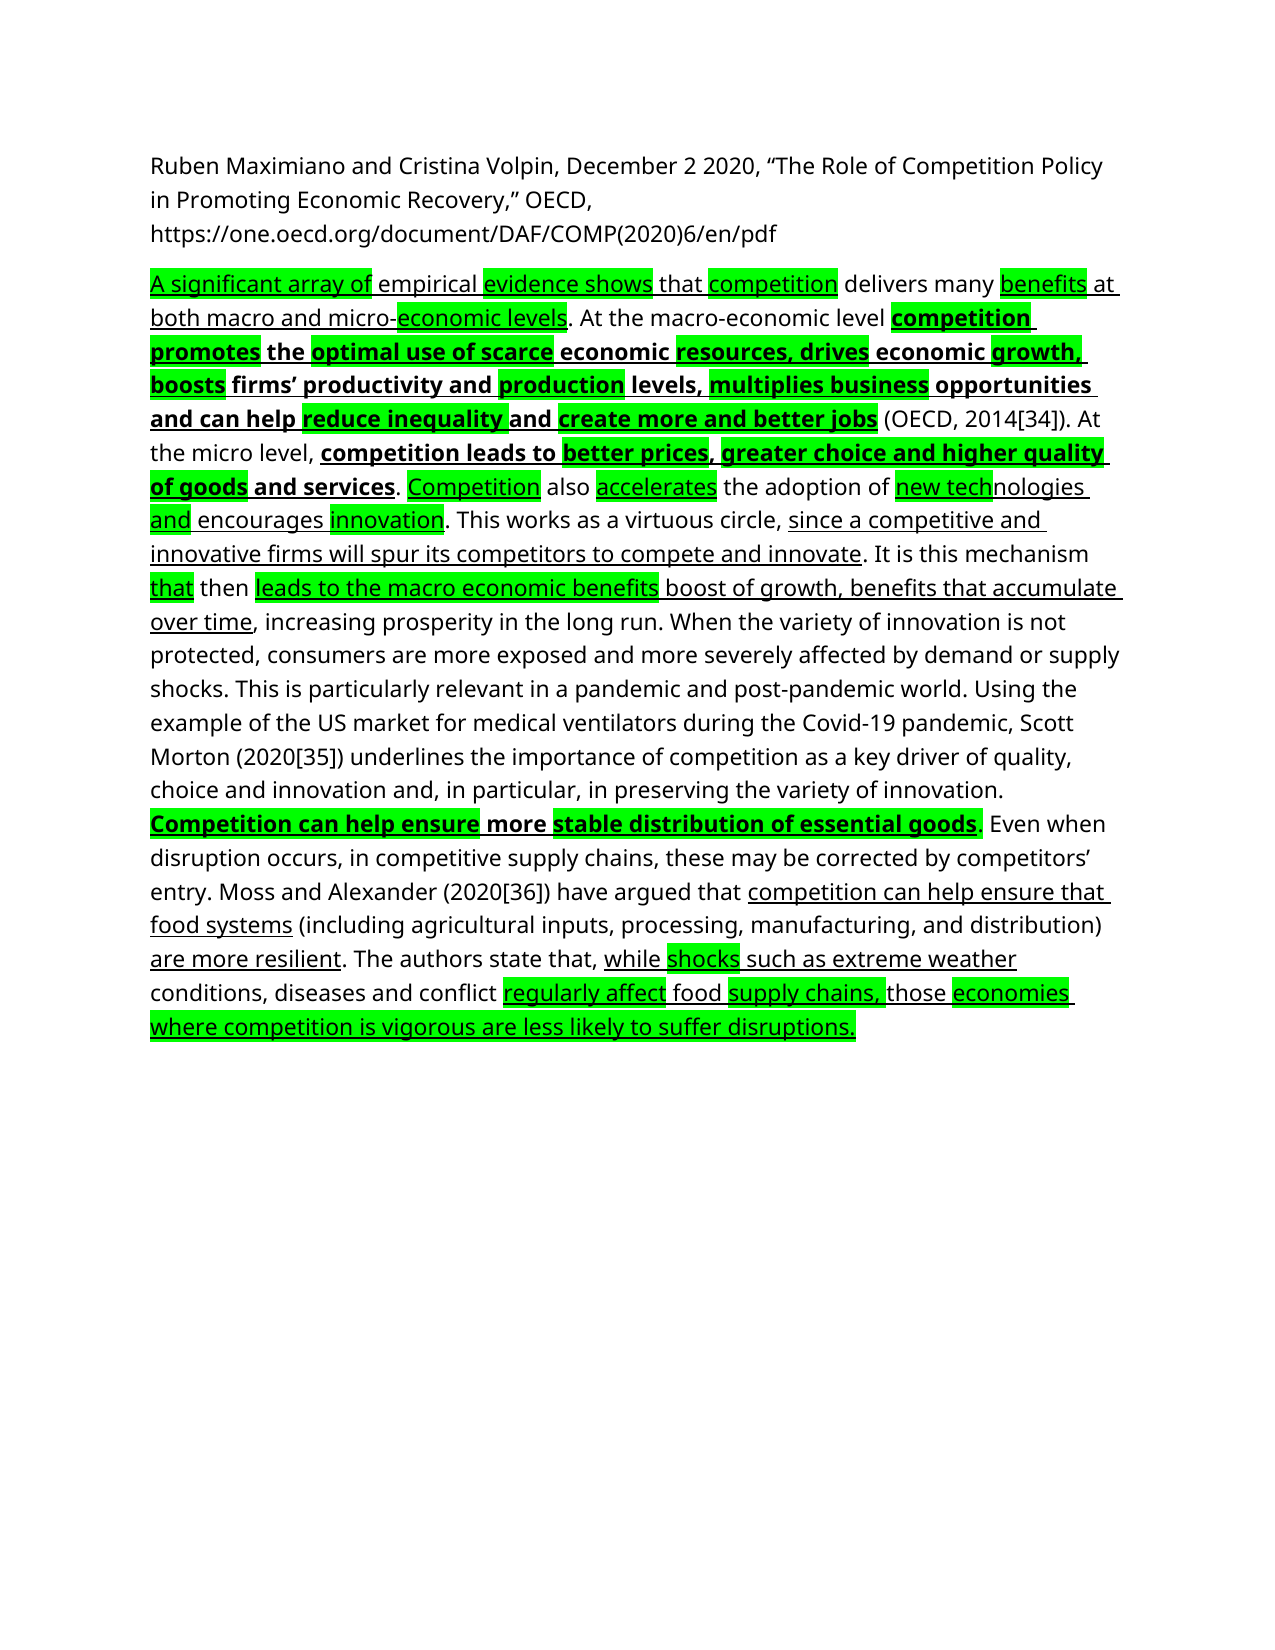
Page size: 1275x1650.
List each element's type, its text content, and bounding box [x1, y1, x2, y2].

text A significant array of empirical evidence shows that competition delivers many benefits at both macro and micro-economic levels. At the macro-economic level competition promotes the optimal use of scarce economic resources, drives economic growth, boosts firms’ productivity and production levels, multiplies business opportunities and can help reduce inequality and create more and better jobs (OECD, 2014[34]). At the micro level, competition leads to better prices, greater choice and higher quality of goods and services. Competition also accelerates the adoption of new technologies and encourages innovation. This works as a virtuous circle, since a competitive and innovative firms will spur its competitors to compete and innovate. It is this mechanism that then leads to the macro economic benefits boost of growth, benefits that accumulate over time, increasing prosperity in the long run. When the variety of innovation is not protected, consumers are more exposed and more severely affected by demand or supply shocks. This is particularly relevant in a pandemic and post-pandemic world. Using the example of the US market for medical ventilators during the Covid-19 pandemic, Scott Morton (2020[35]) underlines the importance of competition as a key driver of quality, choice and innovation and, in particular, in preserving the variety of innovation. Competition can help ensure more stable distribution of essential goods. Even when disruption occurs, in competitive supply chains, these may be corrected by competitors’ entry. Moss and Alexander (2020[36]) have argued that competition can help ensure that food systems (including agricultural inputs, processing, manufacturing, and distribution) are more resilient. The authors state that, while shocks such as extreme weather conditions, diseases and conflict regularly affect food supply chains, those economies where competition is vigorous are less likely to suffer disruptions. [150, 268, 1125, 1042]
text Ruben Maximiano and Cristina Volpin, December 2 2020, “The Role of Competition Policy in Promoting Economic Recovery,” OECD, https://one.oecd.org/document/DAF/COMP(2020)6/en/pdf [150, 150, 1125, 249]
